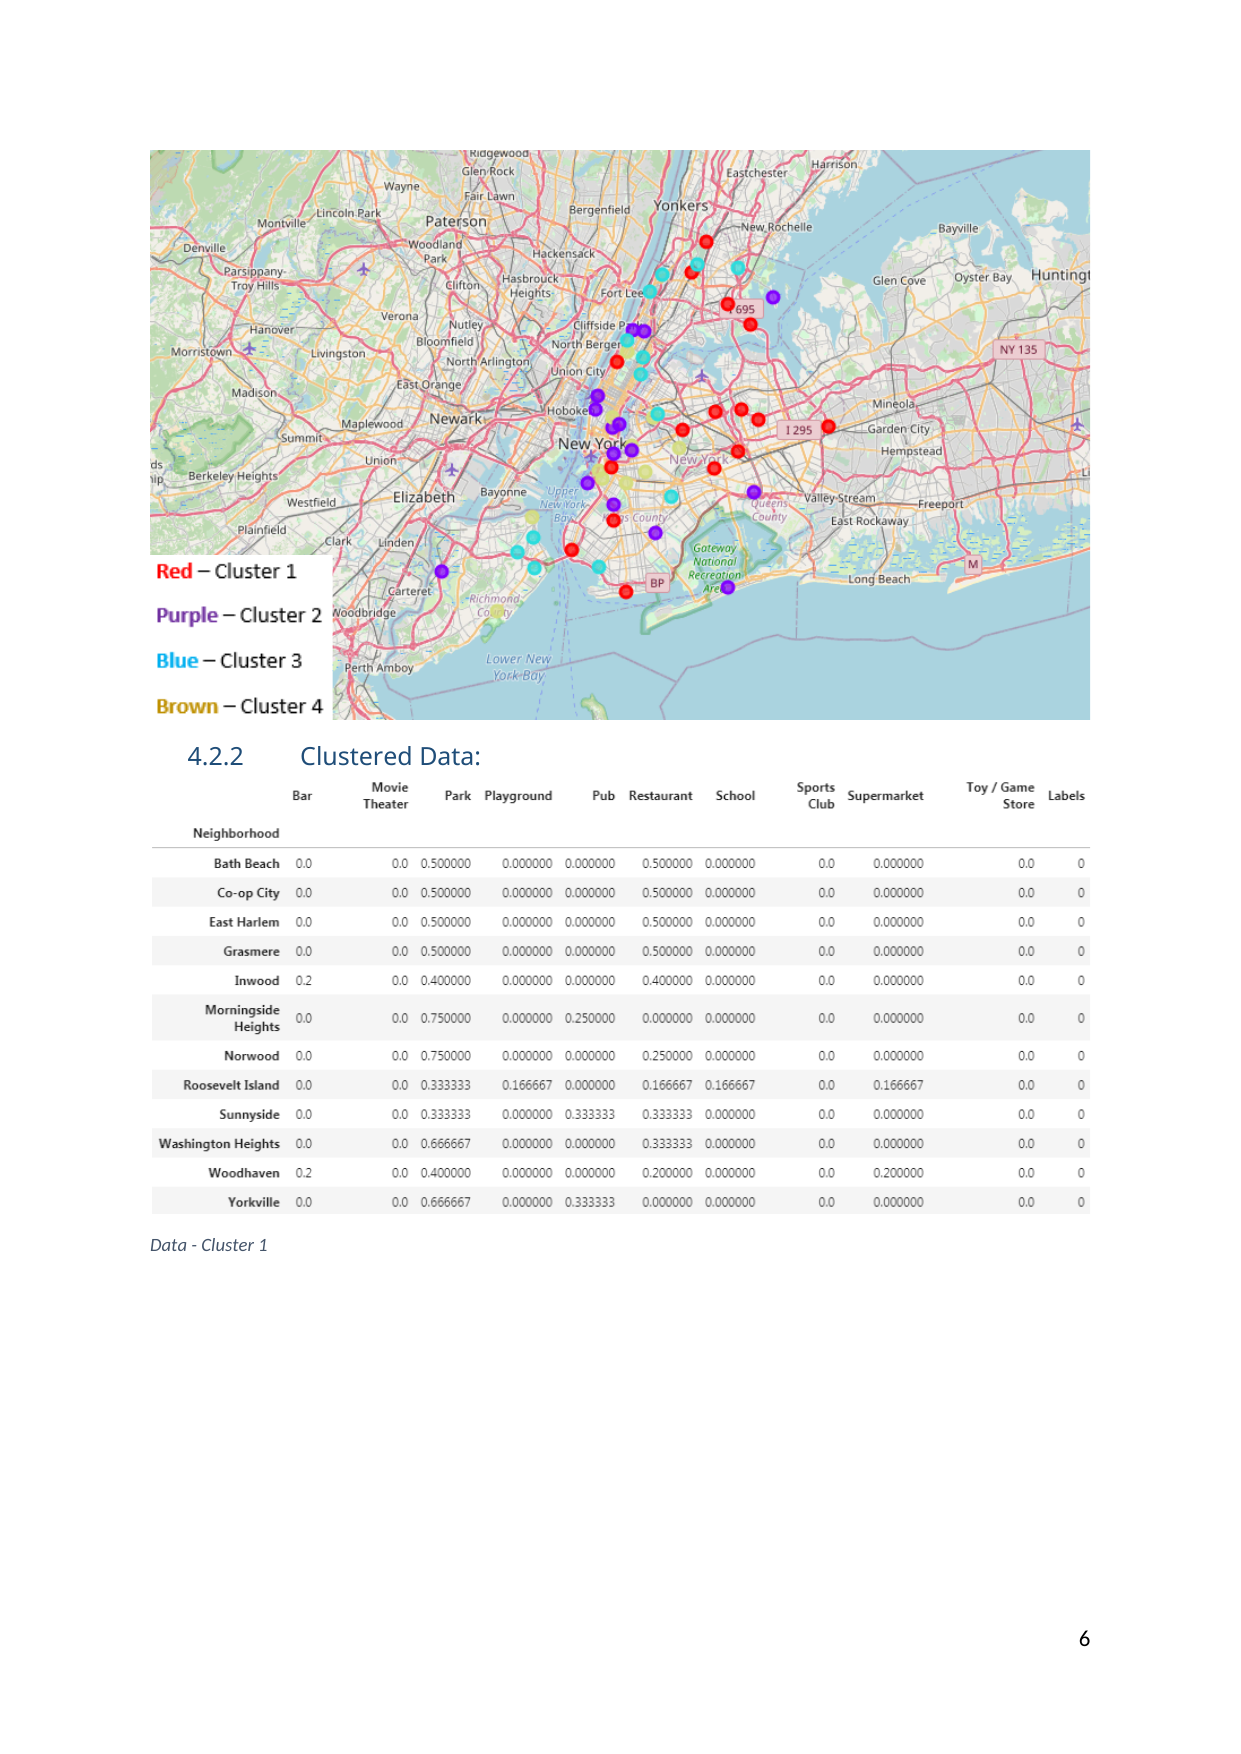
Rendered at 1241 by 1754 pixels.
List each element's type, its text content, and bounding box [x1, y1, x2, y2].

picture [150, 150, 1091, 723]
picture [150, 775, 1091, 1214]
subtitle Clustered Data: [187, 738, 1090, 772]
text Data - Cluster 1 [150, 1233, 1090, 1256]
